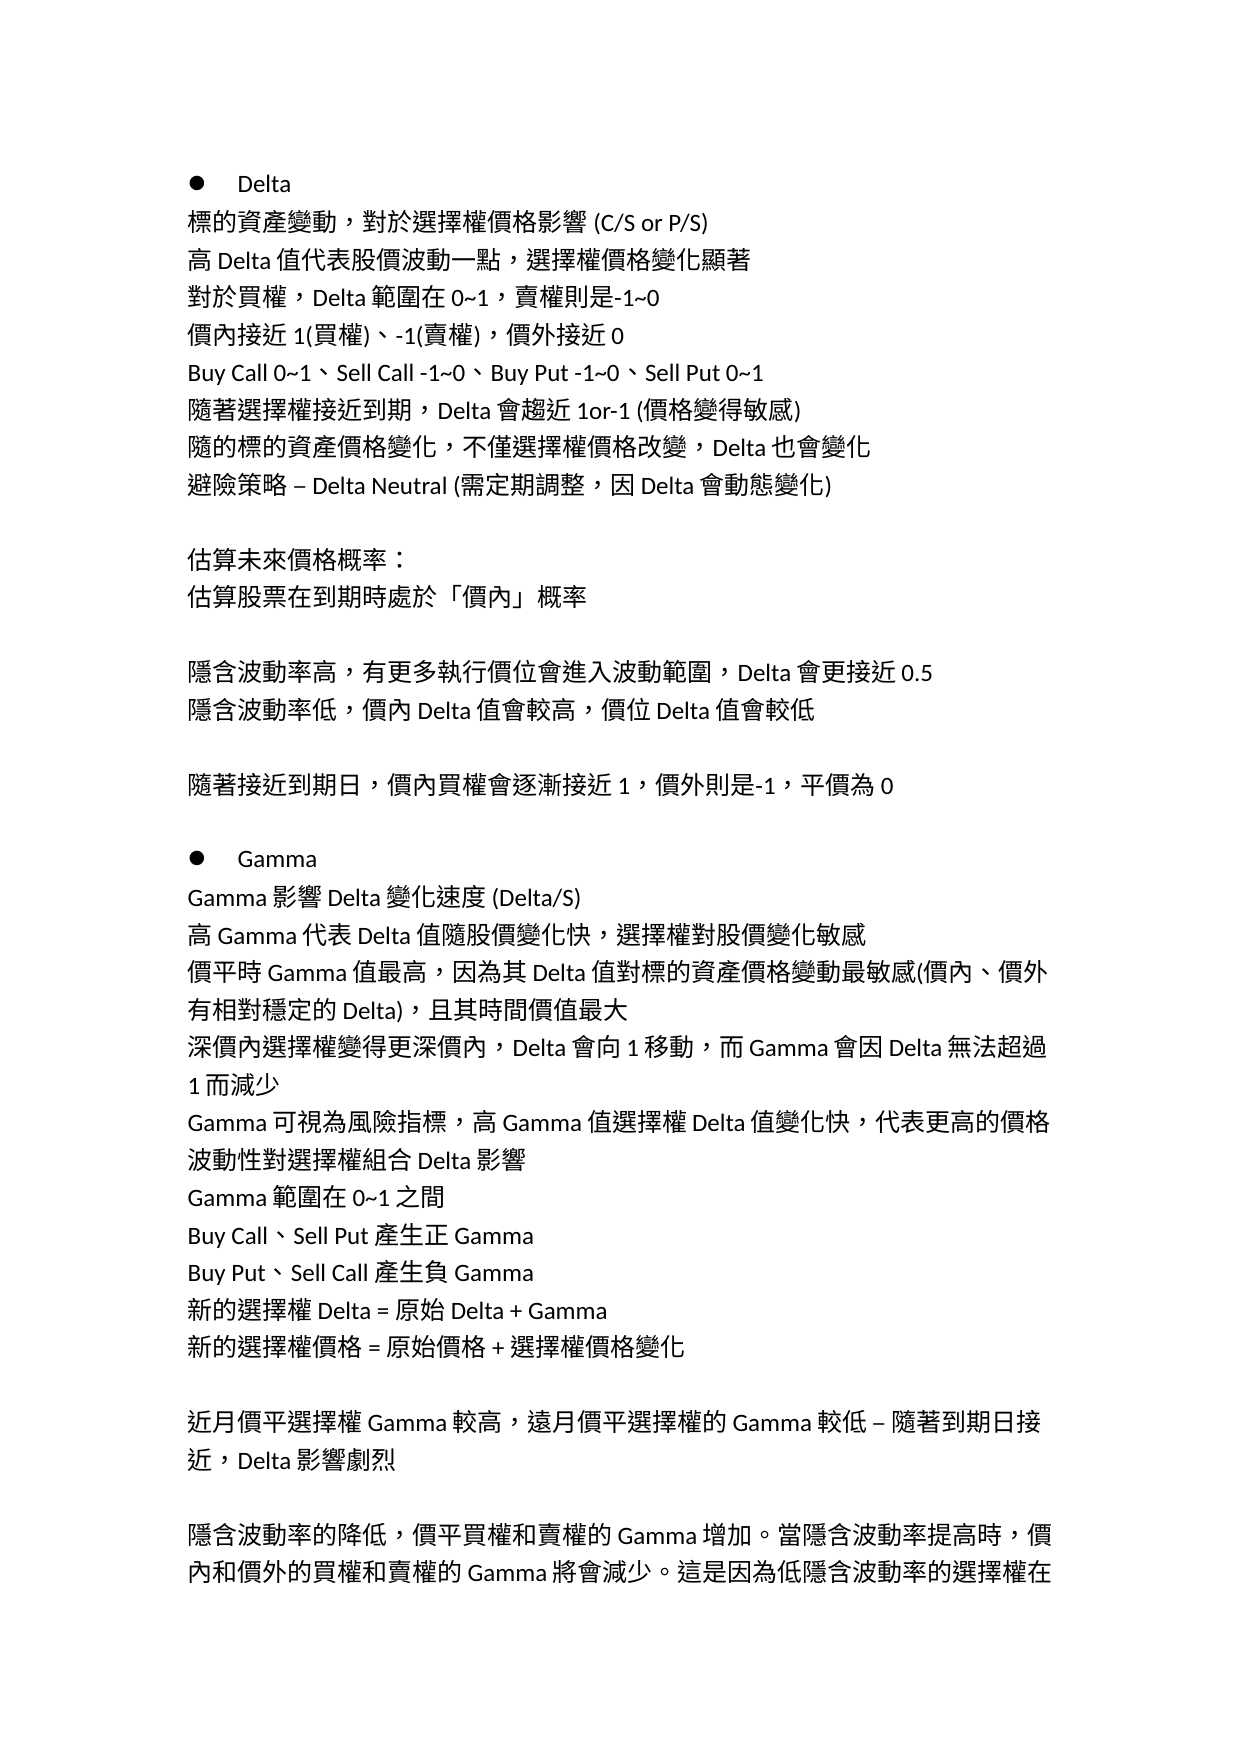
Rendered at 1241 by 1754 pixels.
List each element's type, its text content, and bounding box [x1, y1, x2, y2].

text 價內接近1(買權)、-1(賣權)，價外接近0 [187, 314, 1053, 352]
text 隨著接近到期日，價內買權會逐漸接近1，價外則是-1，平價為0 [187, 764, 1053, 802]
text Buy Call 0~1、Sell Call -1~0、Buy Put -1~0、Sell Put 0~1 [187, 352, 1053, 389]
text 新的選擇權Delta = 原始 Delta + Gamma [187, 1289, 1053, 1327]
text 標的資產變動，對於選擇權價格影響 (C/S or P/S) [187, 202, 1053, 239]
text Buy Call、Sell Put 產生正Gamma [187, 1214, 1053, 1252]
text Gamma影響Delta變化速度 (Delta/S) [187, 877, 1053, 914]
text 近月價平選擇權Gamma較高，遠月價平選擇權的Gamma較低 – 隨著到期日接近，Delta影響劇烈 [187, 1402, 1053, 1477]
text 高Gamma代表Delta值隨股價變化快，選擇權對股價變化敏感 [187, 914, 1053, 952]
text 價平時Gamma值最高，因為其Delta值對標的資產價格變動最敏感(價內、價外有相對穩定的Delta)，且其時間價值最大 [187, 952, 1053, 1027]
list Gamma [187, 839, 1053, 877]
text 估算未來價格概率： 估算股票在到期時處於「價內」概率 [187, 539, 1053, 614]
text 隱含波動率低，價內Delta值會較高，價位Delta值會較低 [187, 689, 1053, 727]
text Buy Put、Sell Call 產生負Gamma [187, 1252, 1053, 1289]
text 隨的標的資產價格變化，不僅選擇權價格改變，Delta也會變化 [187, 427, 1053, 464]
text 高Delta值代表股價波動一點，選擇權價格變化顯著 [187, 239, 1053, 277]
text Gamma範圍在0~1之間 [187, 1177, 1053, 1214]
text Gamma可視為風險指標，高Gamma值選擇權Delta值變化快，代表更高的價格波動性對選擇權組合Delta影響 [187, 1102, 1053, 1177]
text 避險策略 – Delta Neutral (需定期調整，因Delta會動態變化) [187, 464, 1053, 502]
list Delta [187, 164, 1053, 202]
text 深價內選擇權變得更深價內，Delta會向1移動，而Gamma會因Delta無法超過1而減少 [187, 1027, 1053, 1102]
text 新的選擇權價格 = 原始價格 + 選擇權價格變化 [187, 1327, 1053, 1364]
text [187, 1514, 1053, 1589]
text 隱含波動率高，有更多執行價位會進入波動範圍，Delta會更接近0.5 [187, 652, 1053, 689]
text 對於買權，Delta範圍在0~1，賣權則是-1~0 [187, 277, 1053, 314]
text 隨著選擇權接近到期，Delta會趨近1or-1 (價格變得敏感) [187, 389, 1053, 427]
